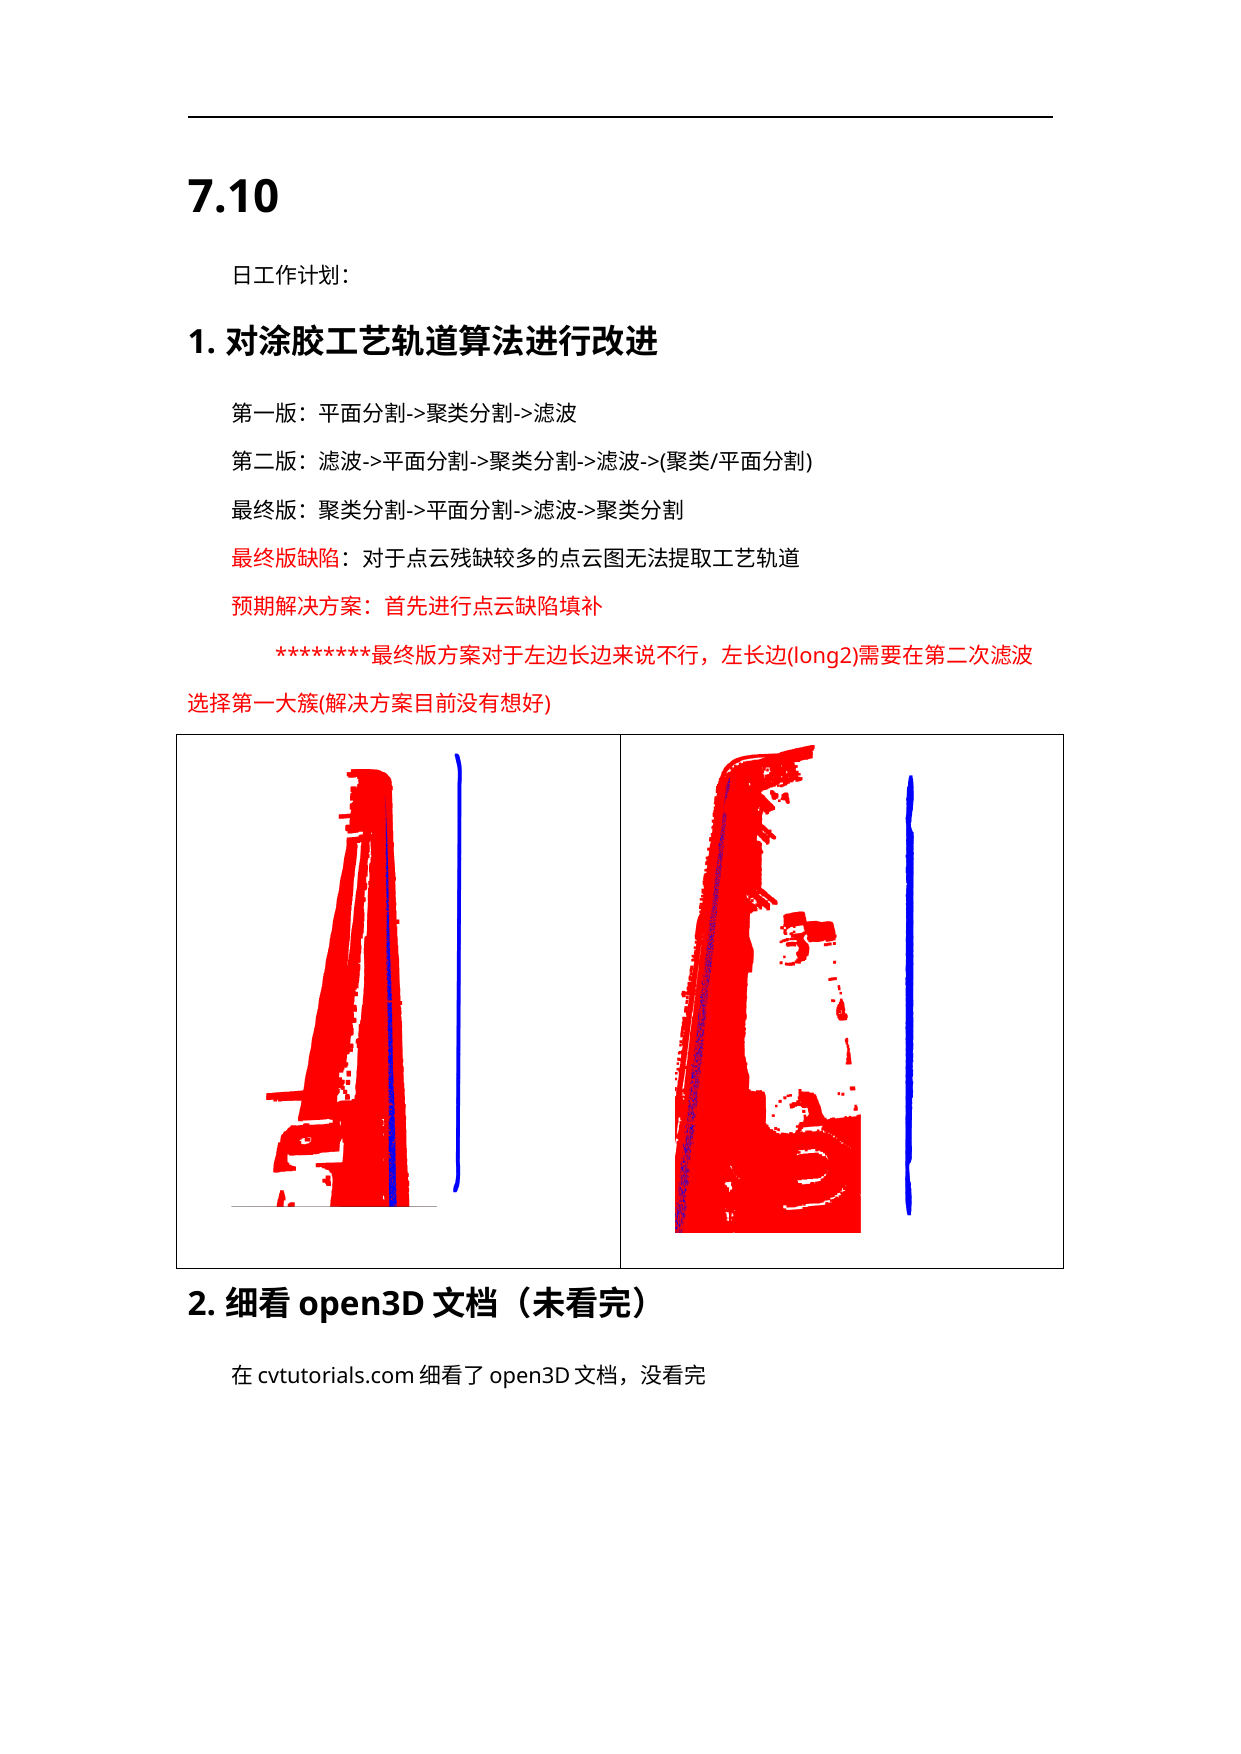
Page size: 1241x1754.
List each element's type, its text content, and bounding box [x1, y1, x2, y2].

subtitle 2. 细看open3D文档（未看完） [187, 1269, 1053, 1334]
table_header [621, 735, 1063, 1268]
text 预期解决方案：首先进行点云缺陷填补 [187, 589, 1053, 621]
text 第二版：滤波->平面分割->聚类分割->滤波->(聚类/平面分割) [187, 444, 1053, 476]
text 最终版缺陷：对于点云残缺较多的点云图无法提取工艺轨道 [187, 541, 1053, 573]
text 第一版：平面分割->聚类分割->滤波 [187, 396, 1053, 428]
picture [231, 735, 484, 1207]
table_header [177, 735, 620, 1268]
text 日工作计划： [187, 258, 1053, 291]
text 在cvtutorials.com细看了open3D文档，没看完 [187, 1358, 1053, 1391]
subtitle 1. 对涂胶工艺轨道算法进行改进 [187, 306, 1053, 371]
text ********最终版方案对于左边长边来说不行，左长边(long2)需要在第二次滤波选择第一大簇(解决方案目前没有想好) [187, 637, 1053, 718]
subtitle 7.10 [187, 162, 1053, 227]
text 最终版：聚类分割->平面分割->滤波->聚类分割 [187, 492, 1053, 525]
picture [675, 735, 928, 1233]
